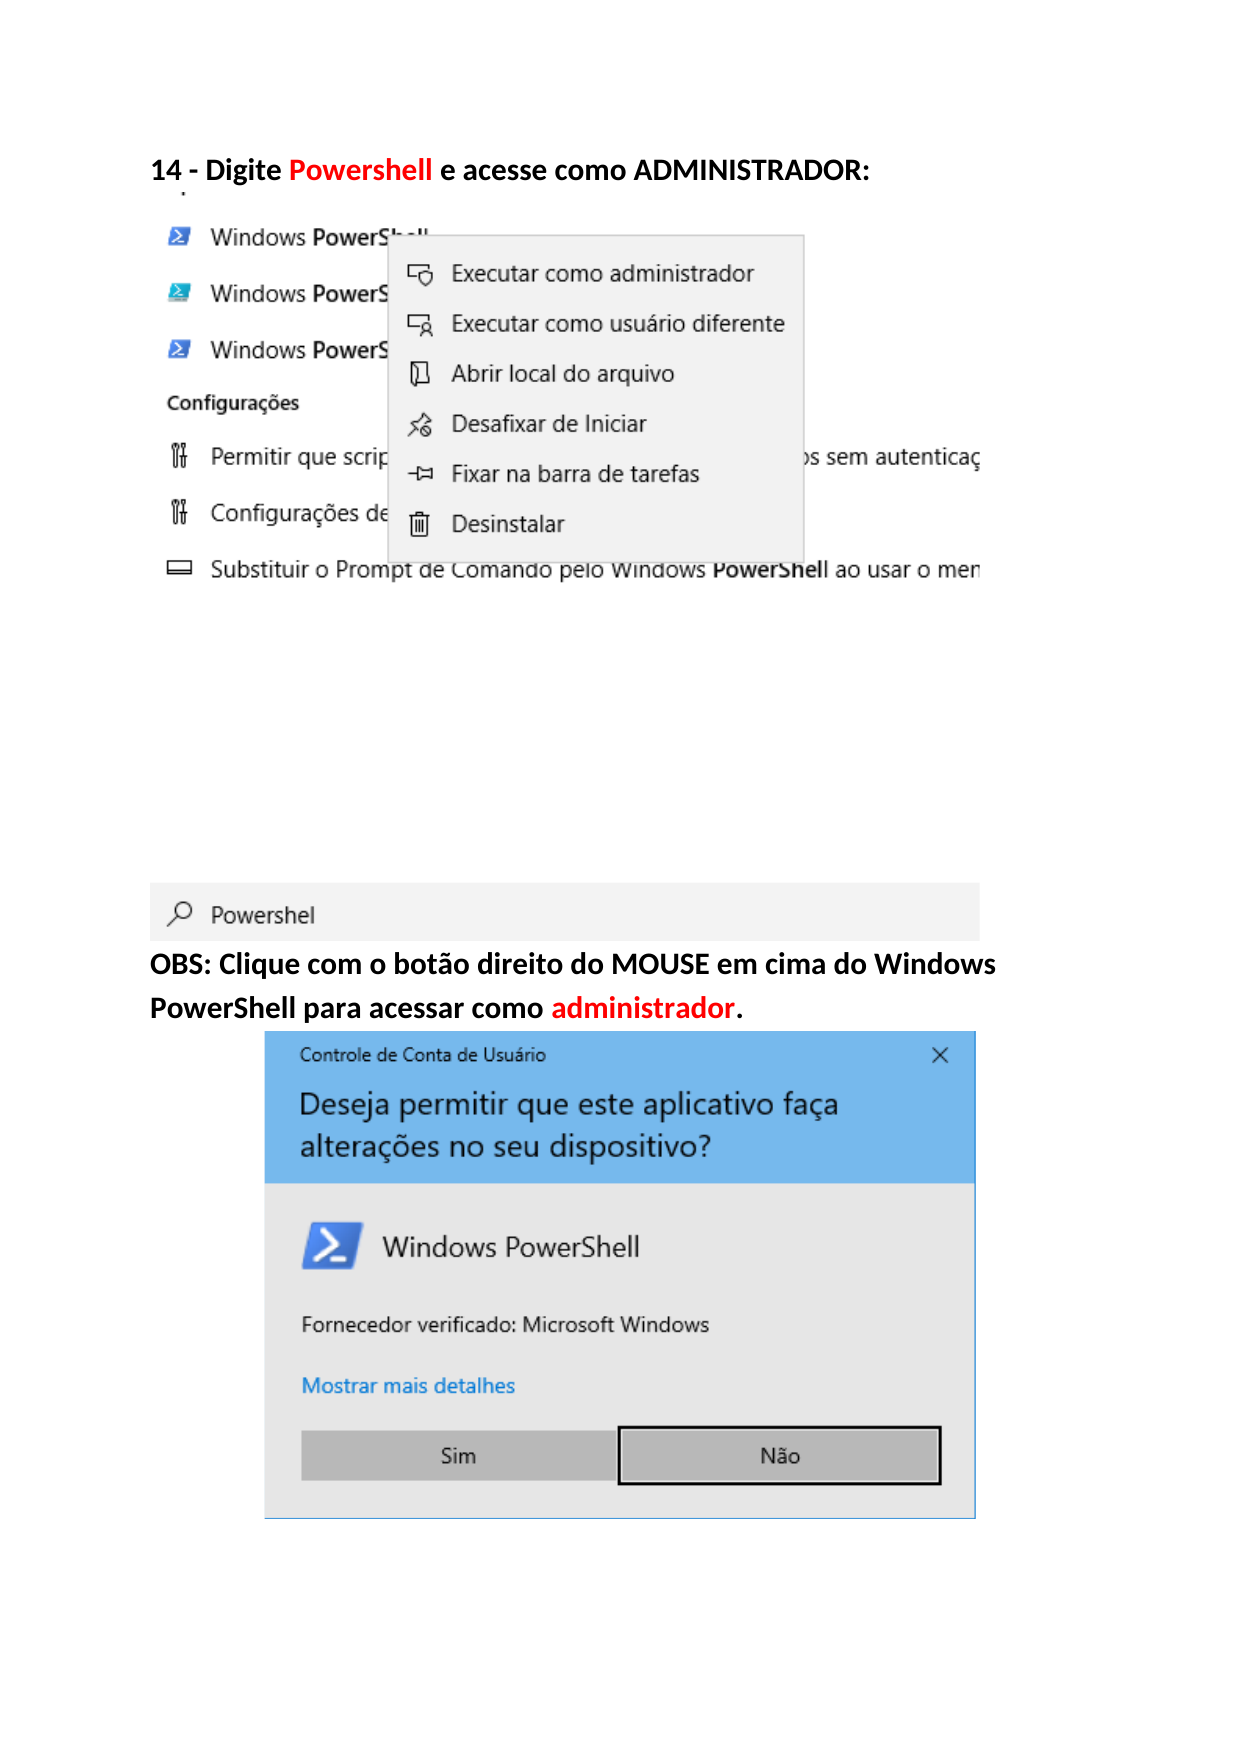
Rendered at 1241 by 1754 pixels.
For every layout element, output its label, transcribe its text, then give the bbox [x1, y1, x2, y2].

picture [264, 1031, 976, 1519]
text OBS: Clique com o botão direito do MOUSE em cima do Windows PowerShell para acessar como administrador. [150, 944, 1090, 1026]
picture [150, 192, 980, 941]
